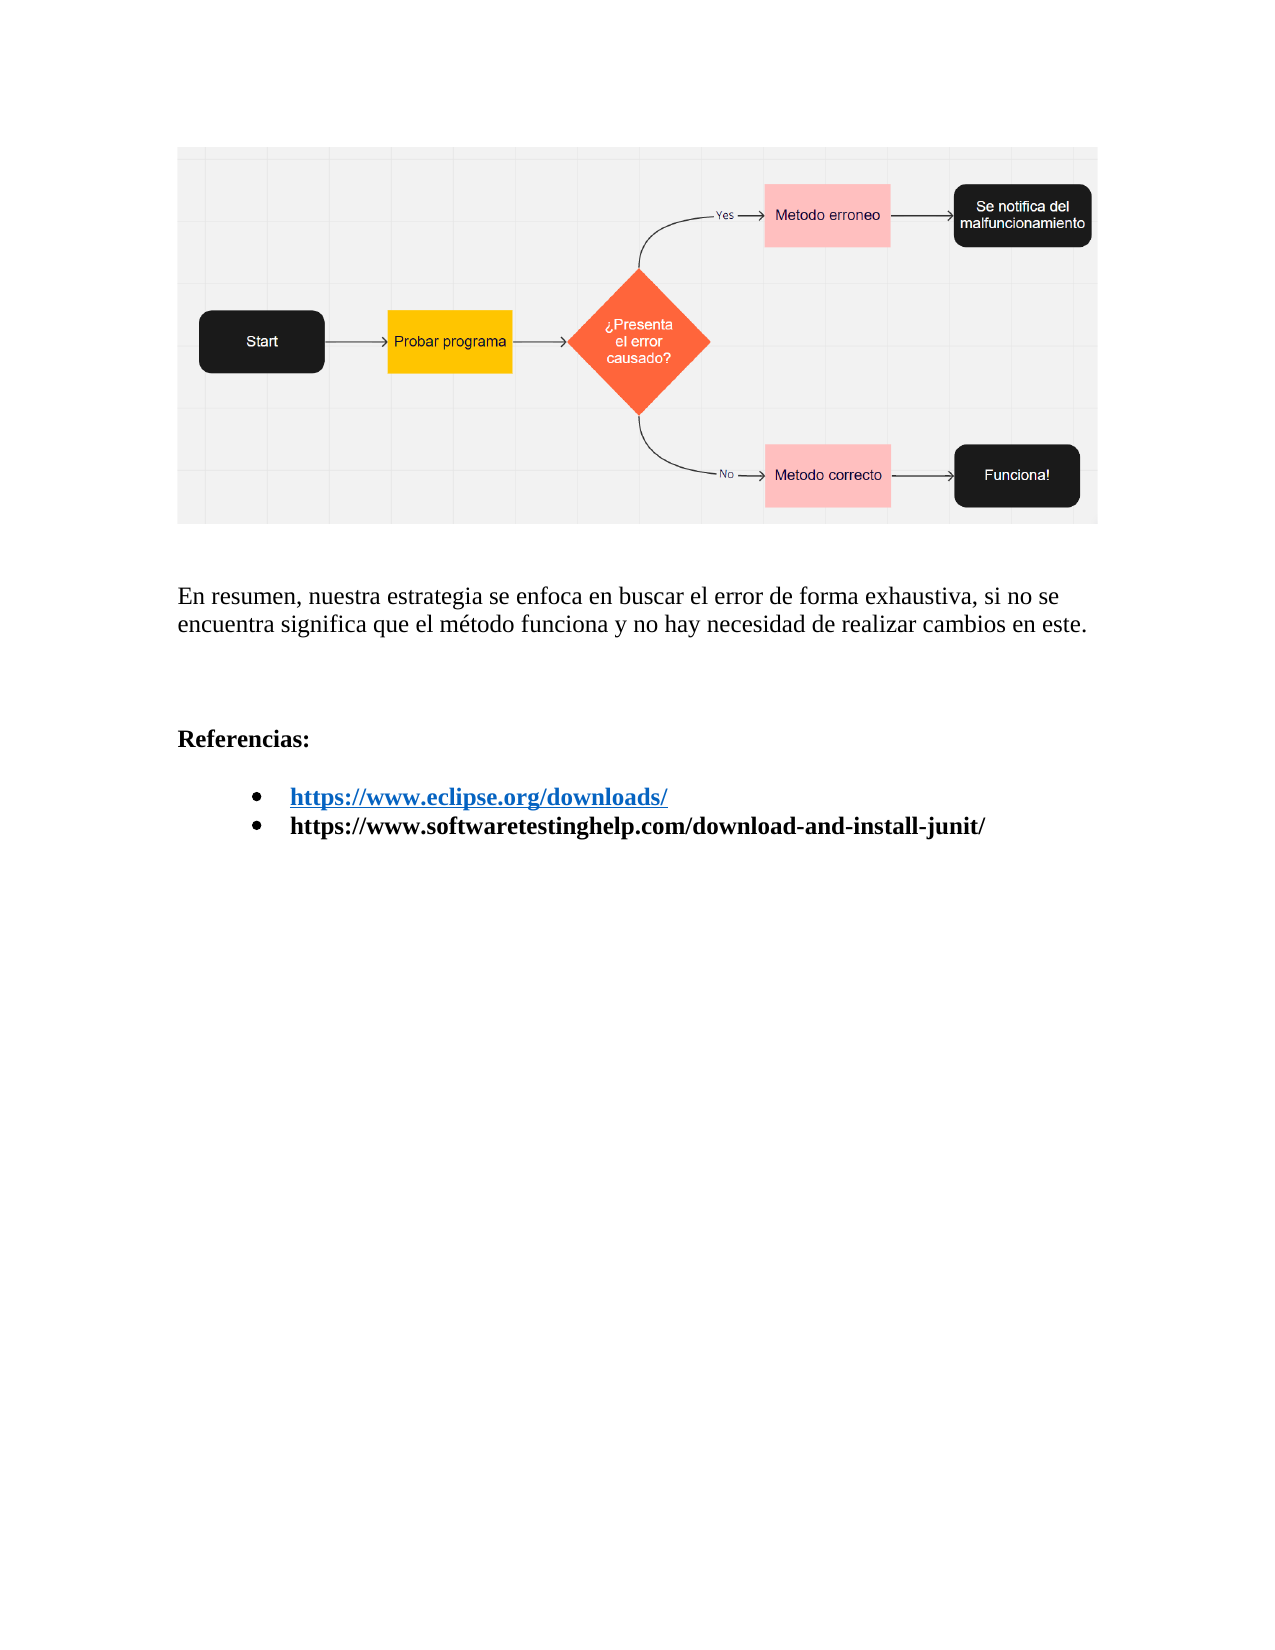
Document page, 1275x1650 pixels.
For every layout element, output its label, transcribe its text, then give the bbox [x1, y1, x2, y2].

text Referencias: [177, 724, 1098, 753]
picture [177, 147, 1098, 524]
text En resumen, nuestra estrategia se enfoca en buscar el error de forma exhaustiva, si no se encuentra significa que el método funciona y no hay necesidad de realizar cambios en este. [177, 581, 1098, 638]
list https://www.softwaretestinghelp.com/download-and-install-junit/ [252, 811, 1098, 839]
list https://www.eclipse.org/downloads/ [252, 782, 1098, 811]
